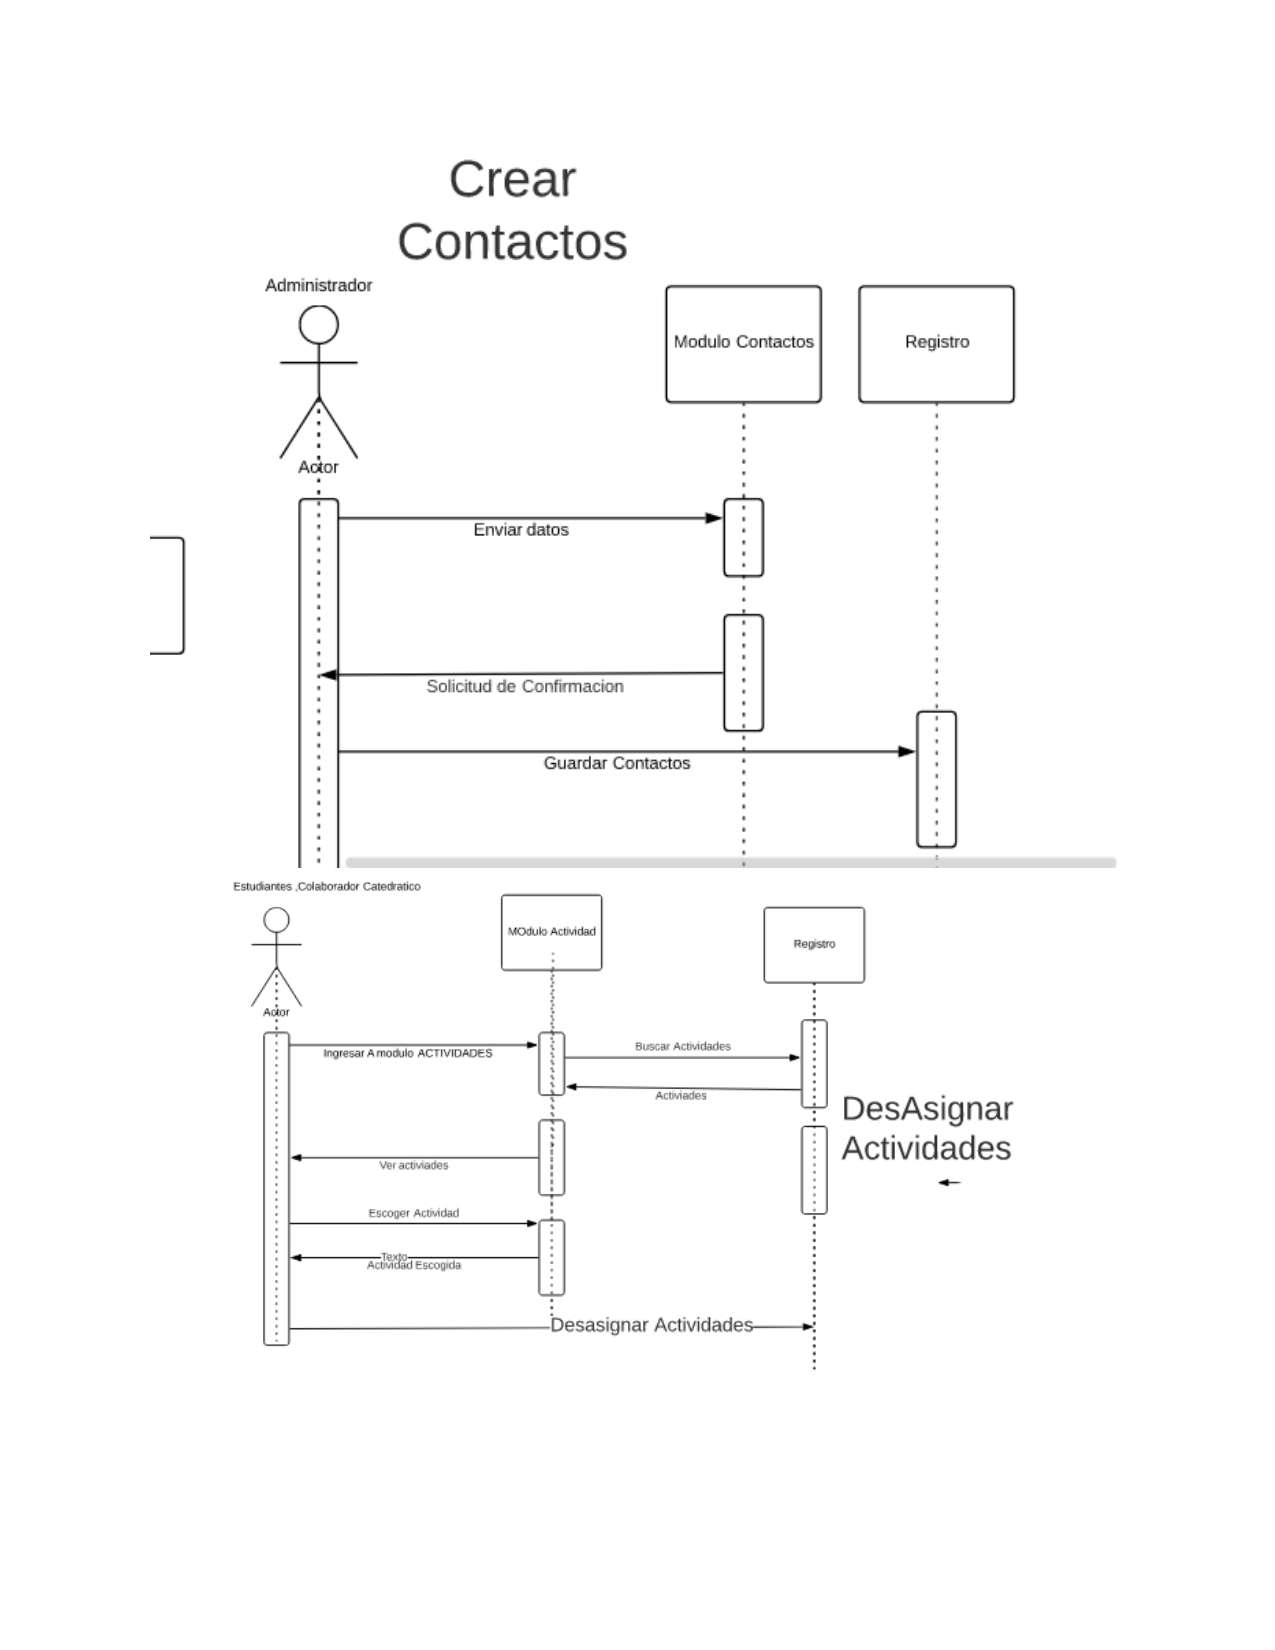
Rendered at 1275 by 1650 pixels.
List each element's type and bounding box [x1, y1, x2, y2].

picture [150, 150, 1118, 868]
picture [150, 869, 1125, 1454]
